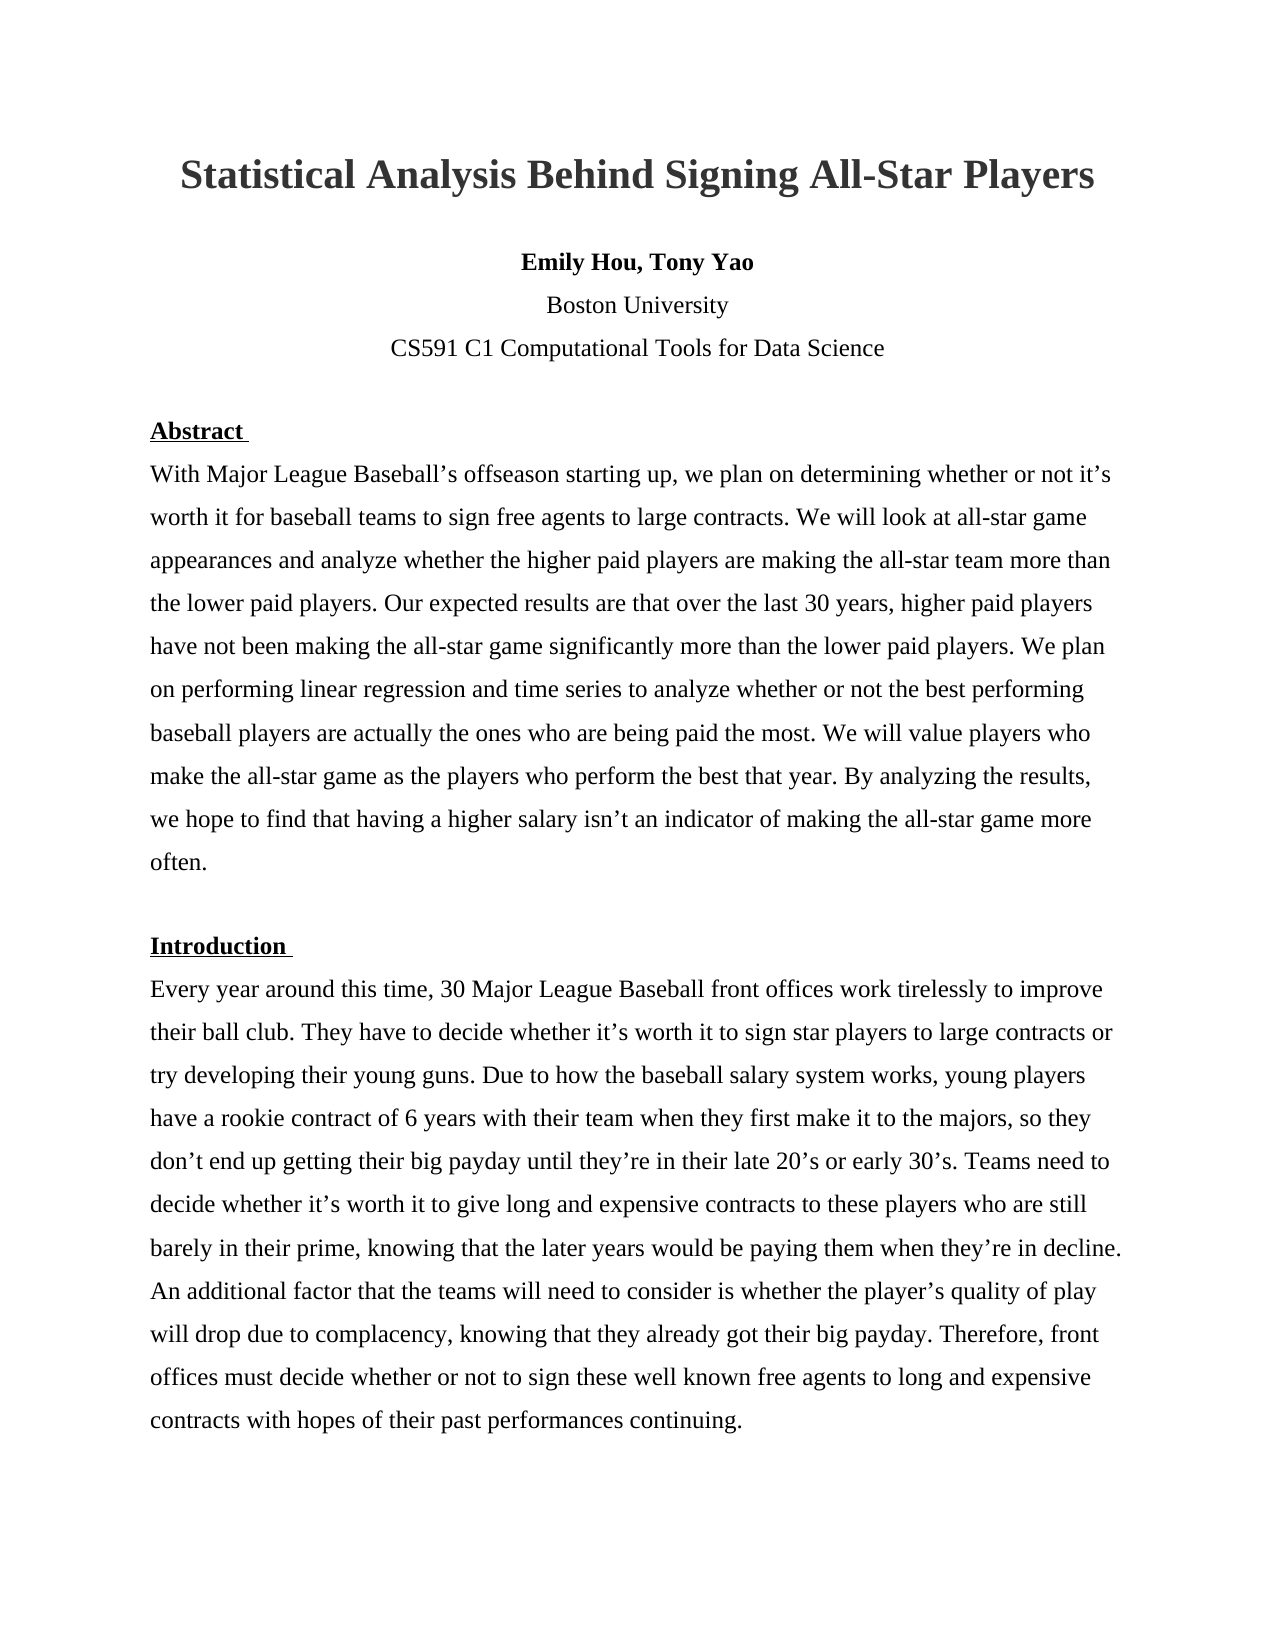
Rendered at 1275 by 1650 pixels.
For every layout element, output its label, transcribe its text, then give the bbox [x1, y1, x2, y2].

text Introduction [150, 931, 1125, 959]
text Every year around this time, 30 Major League Baseball front offices work tirelessly to improve their ball club. They have to decide whether it’s worth it to sign star players to large contracts or try developing their young guns. Due to how the baseball salary system works, young players have a rookie contract of 6 years with their team when they first make it to the majors, so they don’t end up getting their big payday until they’re in their late 20’s or early 30’s. Teams need to decide whether it’s worth it to give long and expensive contracts to these players who are still barely in their prime, knowing that the later years would be paying them when they’re in decline. An additional factor that the teams will need to consider is whether the player’s quality of play will drop due to complacency, knowing that they already got their big payday. Therefore, front offices must decide whether or not to sign these well known free agents to long and expensive contracts with hopes of their past performances continuing. [150, 974, 1125, 1434]
text CS591 C1 Computational Tools for Data Science [150, 333, 1125, 362]
text Boston University [150, 290, 1125, 319]
text Statistical Analysis Behind Signing All-Star Players [150, 150, 1125, 198]
text Emily Hou, Tony Yao [150, 247, 1125, 276]
text With Major League Baseball’s offseason starting up, we plan on determining whether or not it’s worth it for baseball teams to sign free agents to large contracts. We will look at all-star game appearances and analyze whether the higher paid players are making the all-star team more than the lower paid players. Our expected results are that over the last 30 years, higher paid players have not been making the all-star game significantly more than the lower paid players. We plan on performing linear regression and time series to analyze whether or not the best performing baseball players are actually the ones who are being paid the most. We will value players who make the all-star game as the players who perform the best that year. By analyzing the results, we hope to find that having a higher salary isn’t an indicator of making the all-star game more often. [150, 459, 1125, 876]
text Abstract [150, 416, 1125, 444]
